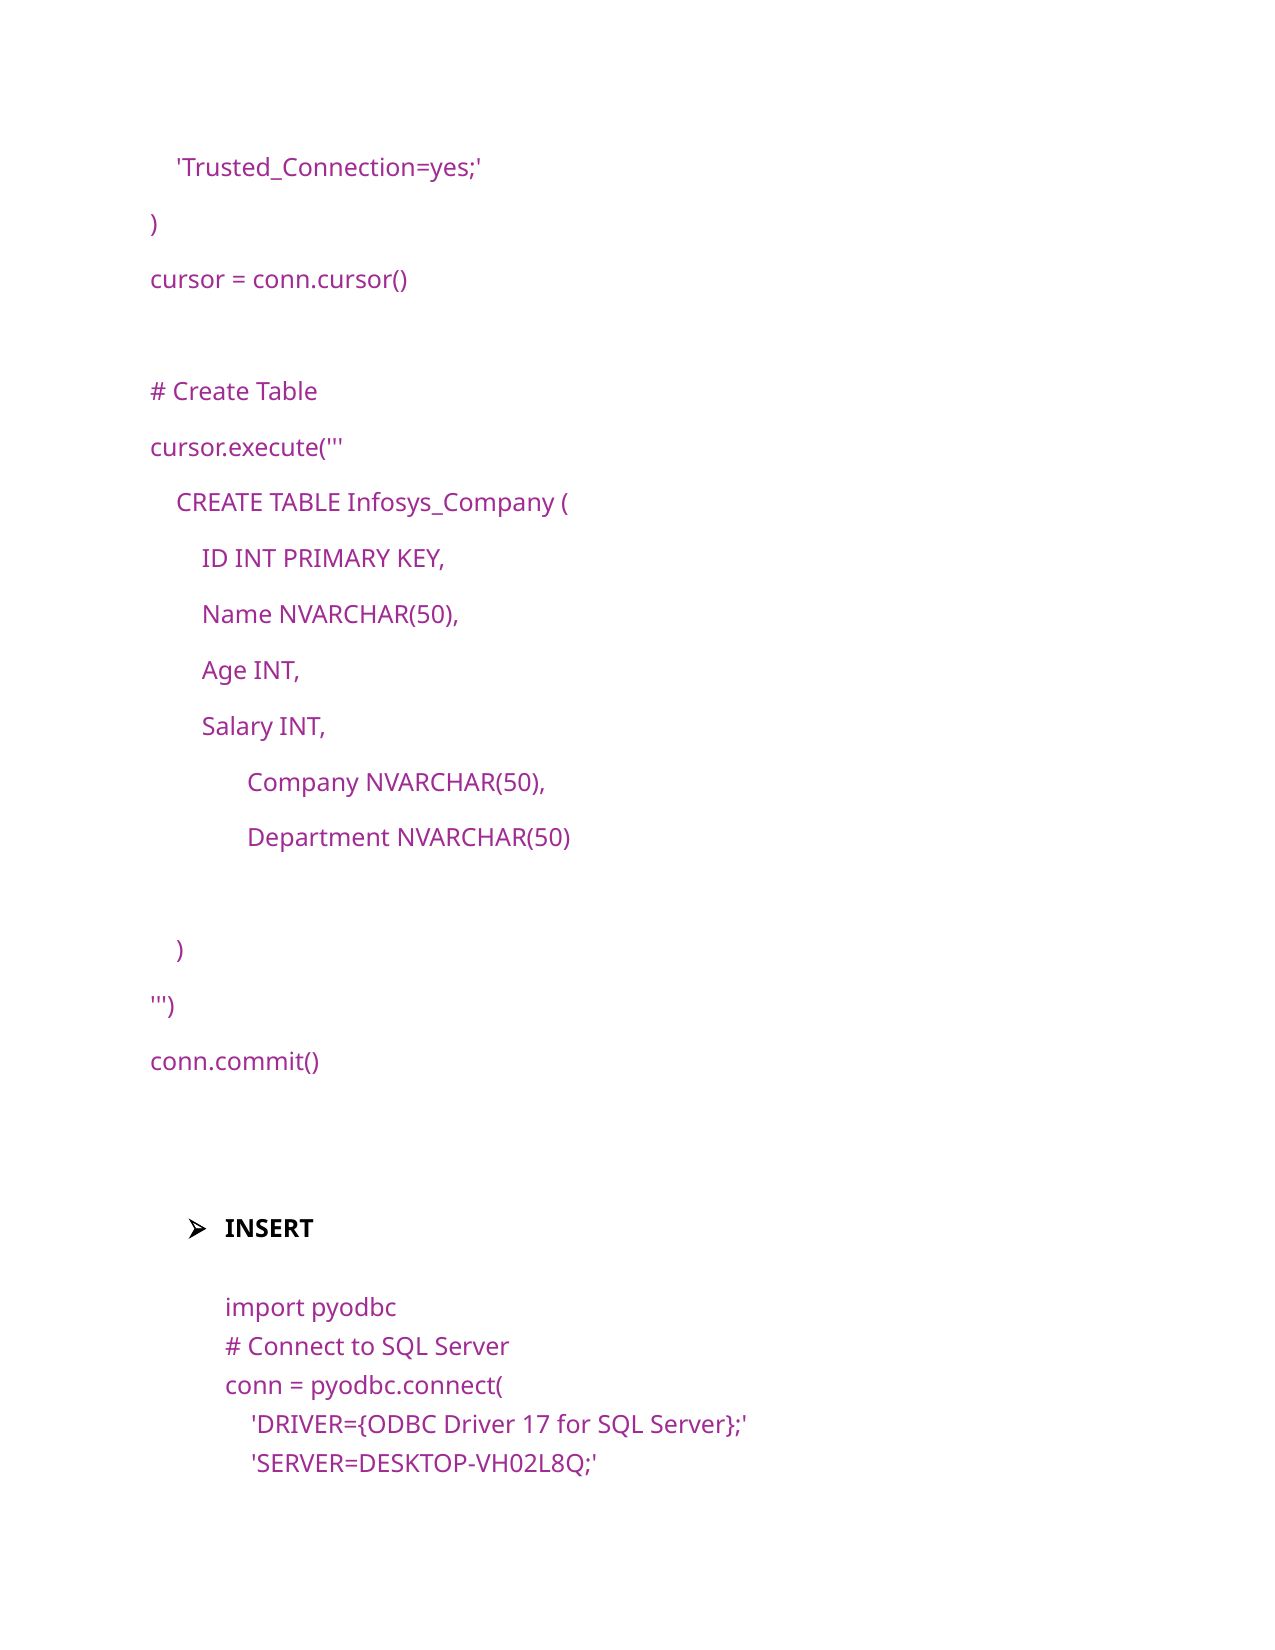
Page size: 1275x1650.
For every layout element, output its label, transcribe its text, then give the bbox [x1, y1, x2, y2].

text ''') [150, 987, 1125, 1022]
text conn.commit() [150, 1043, 1125, 1077]
list # Connect to SQL Server [225, 1328, 1125, 1362]
text ID INT PRIMARY KEY, [150, 541, 1125, 575]
list import pyodbc [225, 1289, 1125, 1323]
list INSERT [187, 1211, 1125, 1245]
text Company NVARCHAR(50), [150, 764, 1125, 798]
text # Create Table [150, 373, 1125, 407]
list conn = pyodbc.connect( [225, 1367, 1125, 1402]
text ) [150, 932, 1125, 966]
list 'SERVER=DESKTOP-VH02L8Q;' [225, 1446, 1125, 1480]
text Name NVARCHAR(50), [150, 597, 1125, 631]
text Salary INT, [150, 708, 1125, 742]
text ) [150, 206, 1125, 240]
text CREATE TABLE Infosys_Company ( [150, 485, 1125, 519]
text cursor = conn.cursor() [150, 262, 1125, 296]
text Department NVARCHAR(50) [150, 820, 1125, 854]
text Age INT, [150, 652, 1125, 687]
text cursor.execute(''' [150, 429, 1125, 463]
list 'DRIVER={ODBC Driver 17 for SQL Server};' [225, 1407, 1125, 1441]
text 'Trusted_Connection=yes;' [150, 150, 1125, 184]
